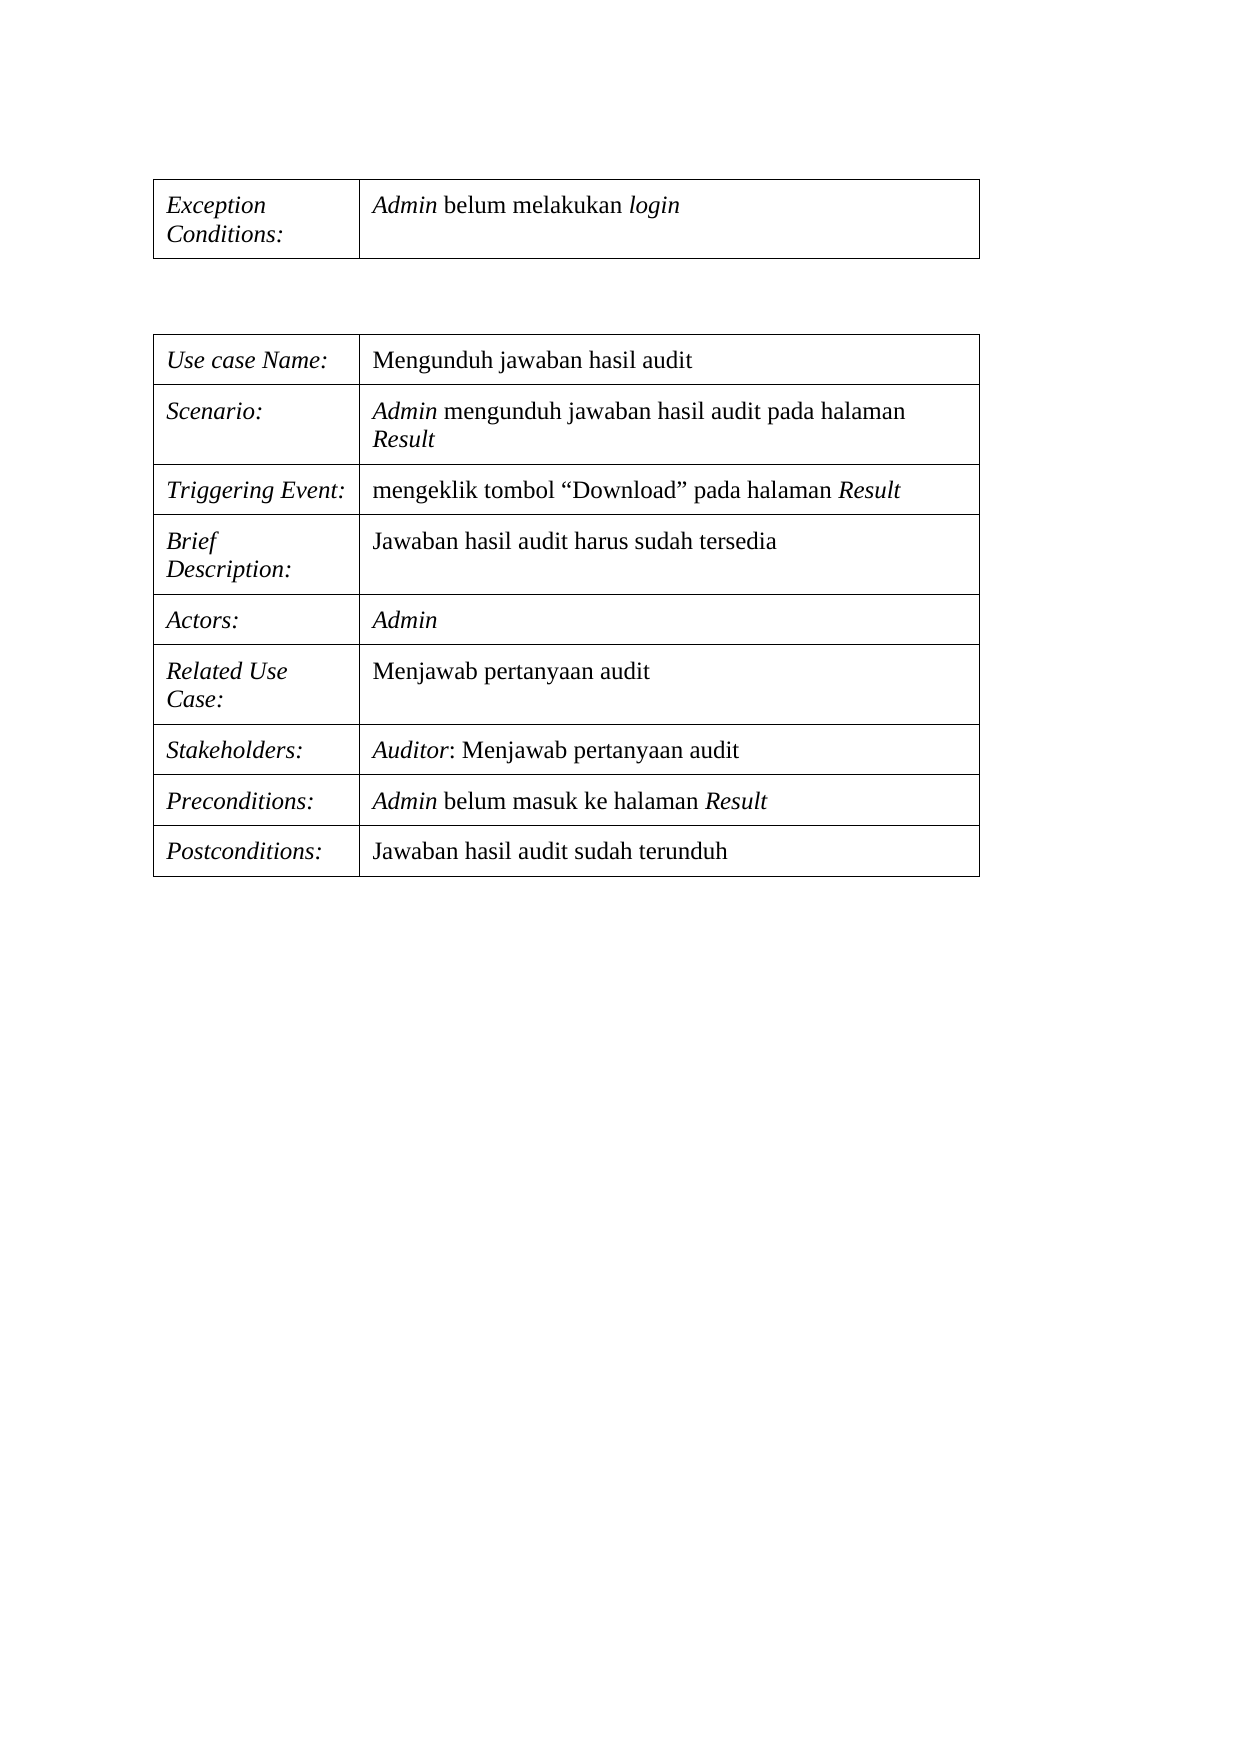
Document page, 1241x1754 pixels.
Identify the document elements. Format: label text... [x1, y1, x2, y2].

table_cell Stakeholders: [154, 725, 359, 774]
table_cell Jawaban hasil audit harus sudah tersedia [360, 515, 979, 594]
table_cell Admin mengunduh jawaban hasil audit pada halaman Result [360, 385, 979, 464]
table_cell Postconditions: [154, 826, 359, 876]
table_cell Scenario: [154, 385, 359, 464]
table_cell Actors: [154, 595, 359, 644]
table_cell Preconditions: [154, 775, 359, 825]
table_cell Brief Description: [154, 515, 359, 594]
table_cell Jawaban hasil audit sudah terunduh [360, 826, 979, 876]
table_cell Admin belum masuk ke halaman Result [360, 775, 979, 825]
table_cell Exception Conditions: [154, 180, 359, 258]
table_cell Menjawab pertanyaan audit [360, 645, 979, 724]
table_cell Related Use Case: [154, 645, 359, 724]
table_cell Triggering Event: [154, 465, 359, 514]
table_header Mengunduh jawaban hasil audit [360, 335, 979, 384]
table_header Use case Name: [154, 335, 359, 384]
table_cell Auditor: Menjawab pertanyaan audit [360, 725, 979, 774]
table_cell mengeklik tombol “Download” pada halaman Result [360, 465, 979, 514]
table_cell Admin [360, 595, 979, 644]
table_cell Admin belum melakukan login [360, 180, 979, 258]
